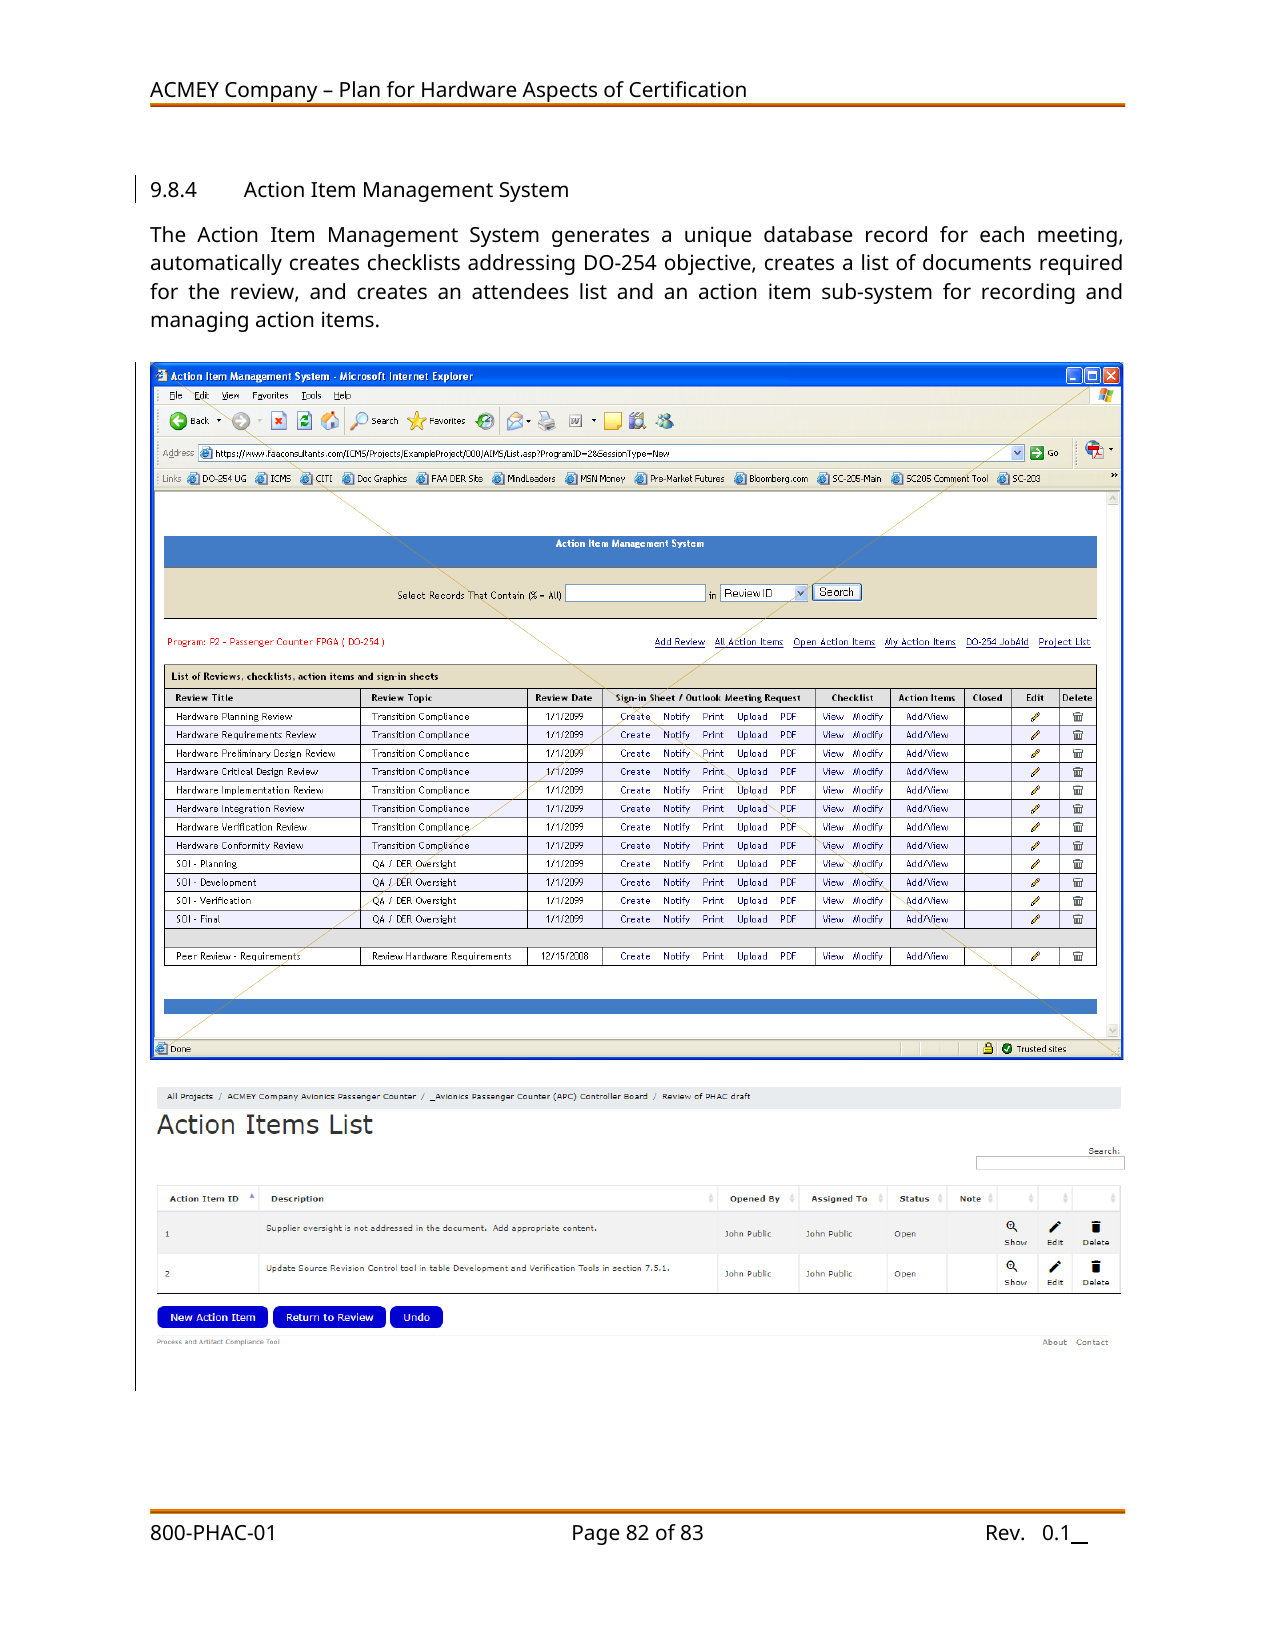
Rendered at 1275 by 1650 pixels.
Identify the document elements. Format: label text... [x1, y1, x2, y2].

picture [150, 1087, 1125, 1363]
picture [151, 712, 1123, 1060]
subtitle Action Item Management System [150, 175, 1125, 203]
picture [150, 364, 635, 1058]
picture [638, 363, 1124, 1058]
text The Action Item Management System generates a unique database record for each meeting, automatically creates checklists addressing DO-254 objective, creates a list of documents required for the review, and creates an attendees list and an action item sub-system for recording and managing action items. [150, 220, 1125, 334]
picture [152, 362, 1122, 710]
